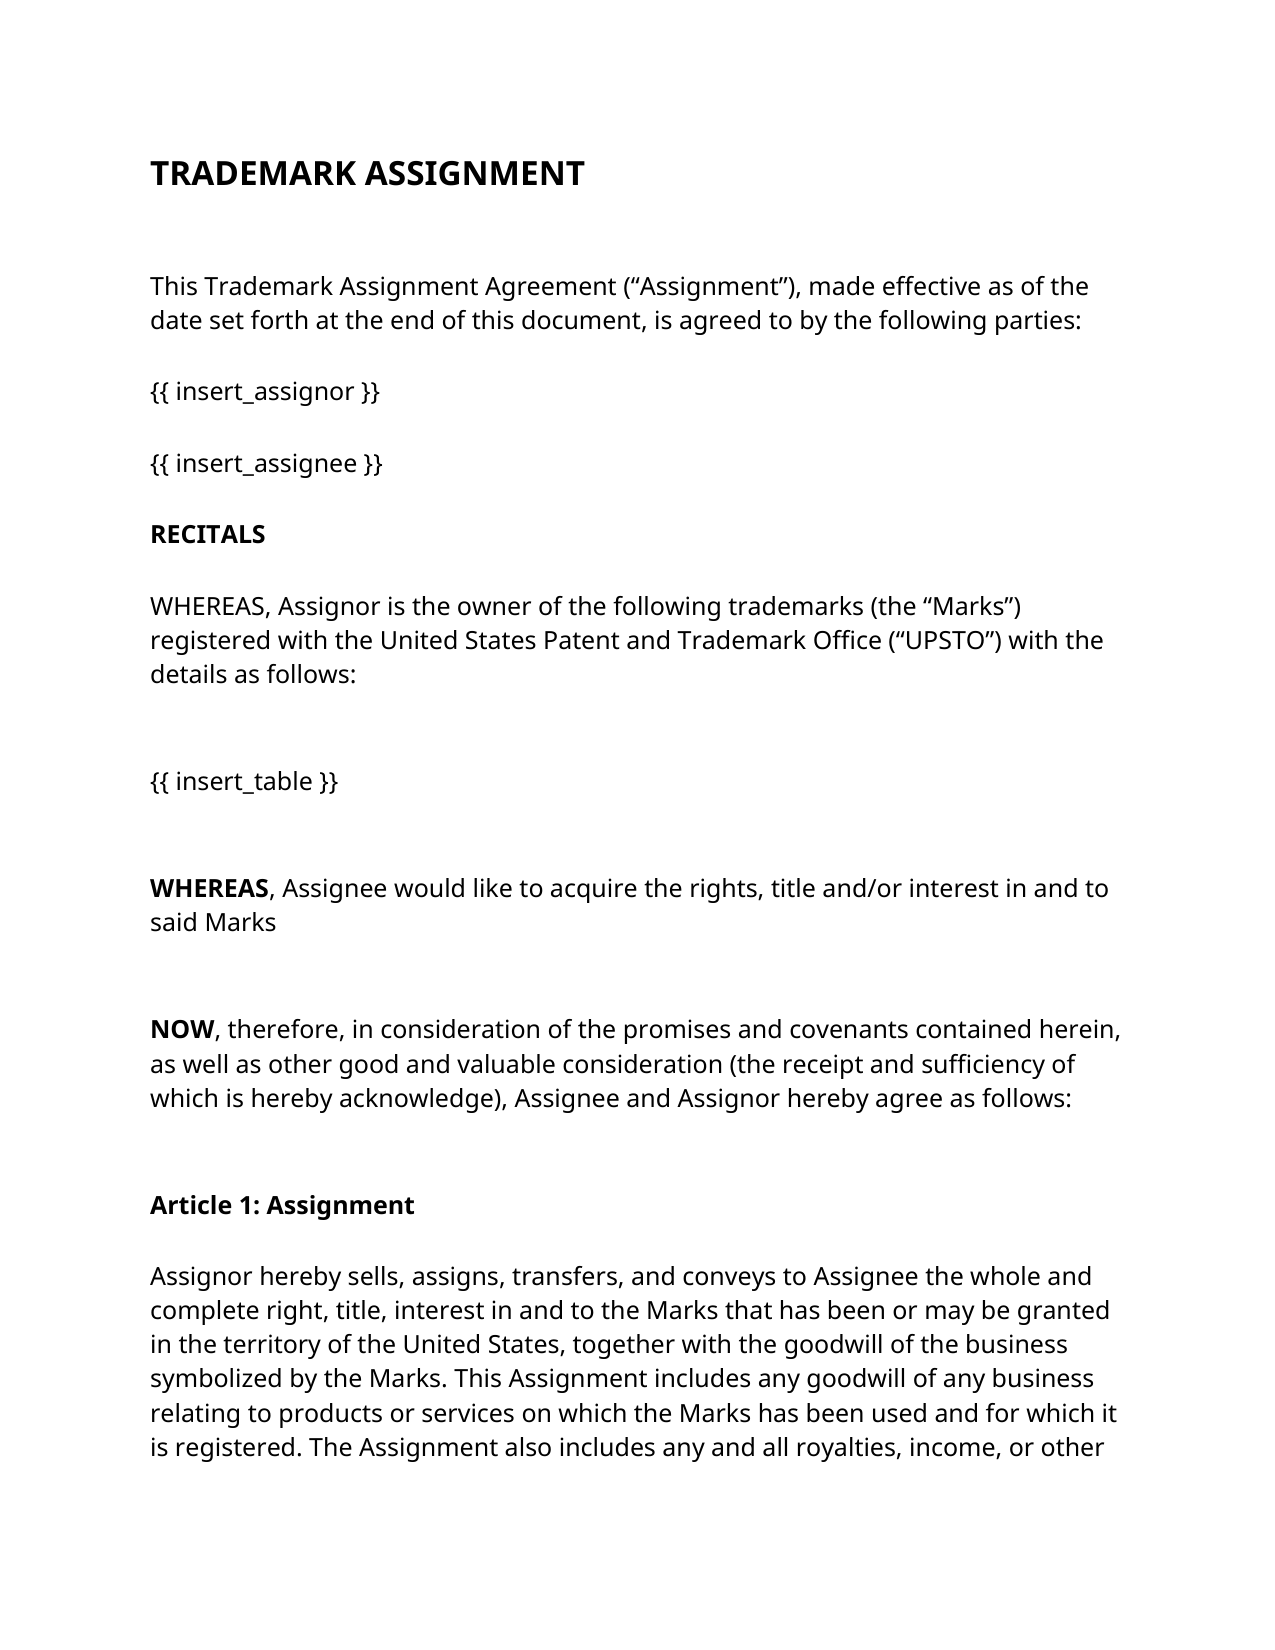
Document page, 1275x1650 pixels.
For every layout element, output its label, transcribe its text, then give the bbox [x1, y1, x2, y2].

text WHEREAS, Assignee would like to acquire the rights, title and/or interest in and to said Marks [150, 871, 1125, 939]
text NOW, therefore, in consideration of the promises and covenants contained herein, as well as other good and valuable consideration (the receipt and sufficiency of which is hereby acknowledge), Assignee and Assignor hereby agree as follows: [150, 1012, 1125, 1114]
text {{ insert_assignee }} [150, 446, 1125, 479]
text {{ insert_table }} [150, 764, 1125, 798]
text Article 1: Assignment [150, 1187, 1125, 1222]
text TRADEMARK ASSIGNMENT [150, 150, 1125, 195]
text {{ insert_assignor }} [150, 374, 1125, 408]
text WHEREAS, Assignor is the owner of the following trademarks (the “Marks”) registered with the United States Patent and Trademark Office (“UPSTO”) with the details as follows: [150, 588, 1125, 691]
text RECITALS [150, 517, 1125, 551]
text This Trademark Assignment Agreement (“Assignment”), made effective as of the date set forth at the end of this document, is agreed to by the following parties: [150, 268, 1125, 337]
